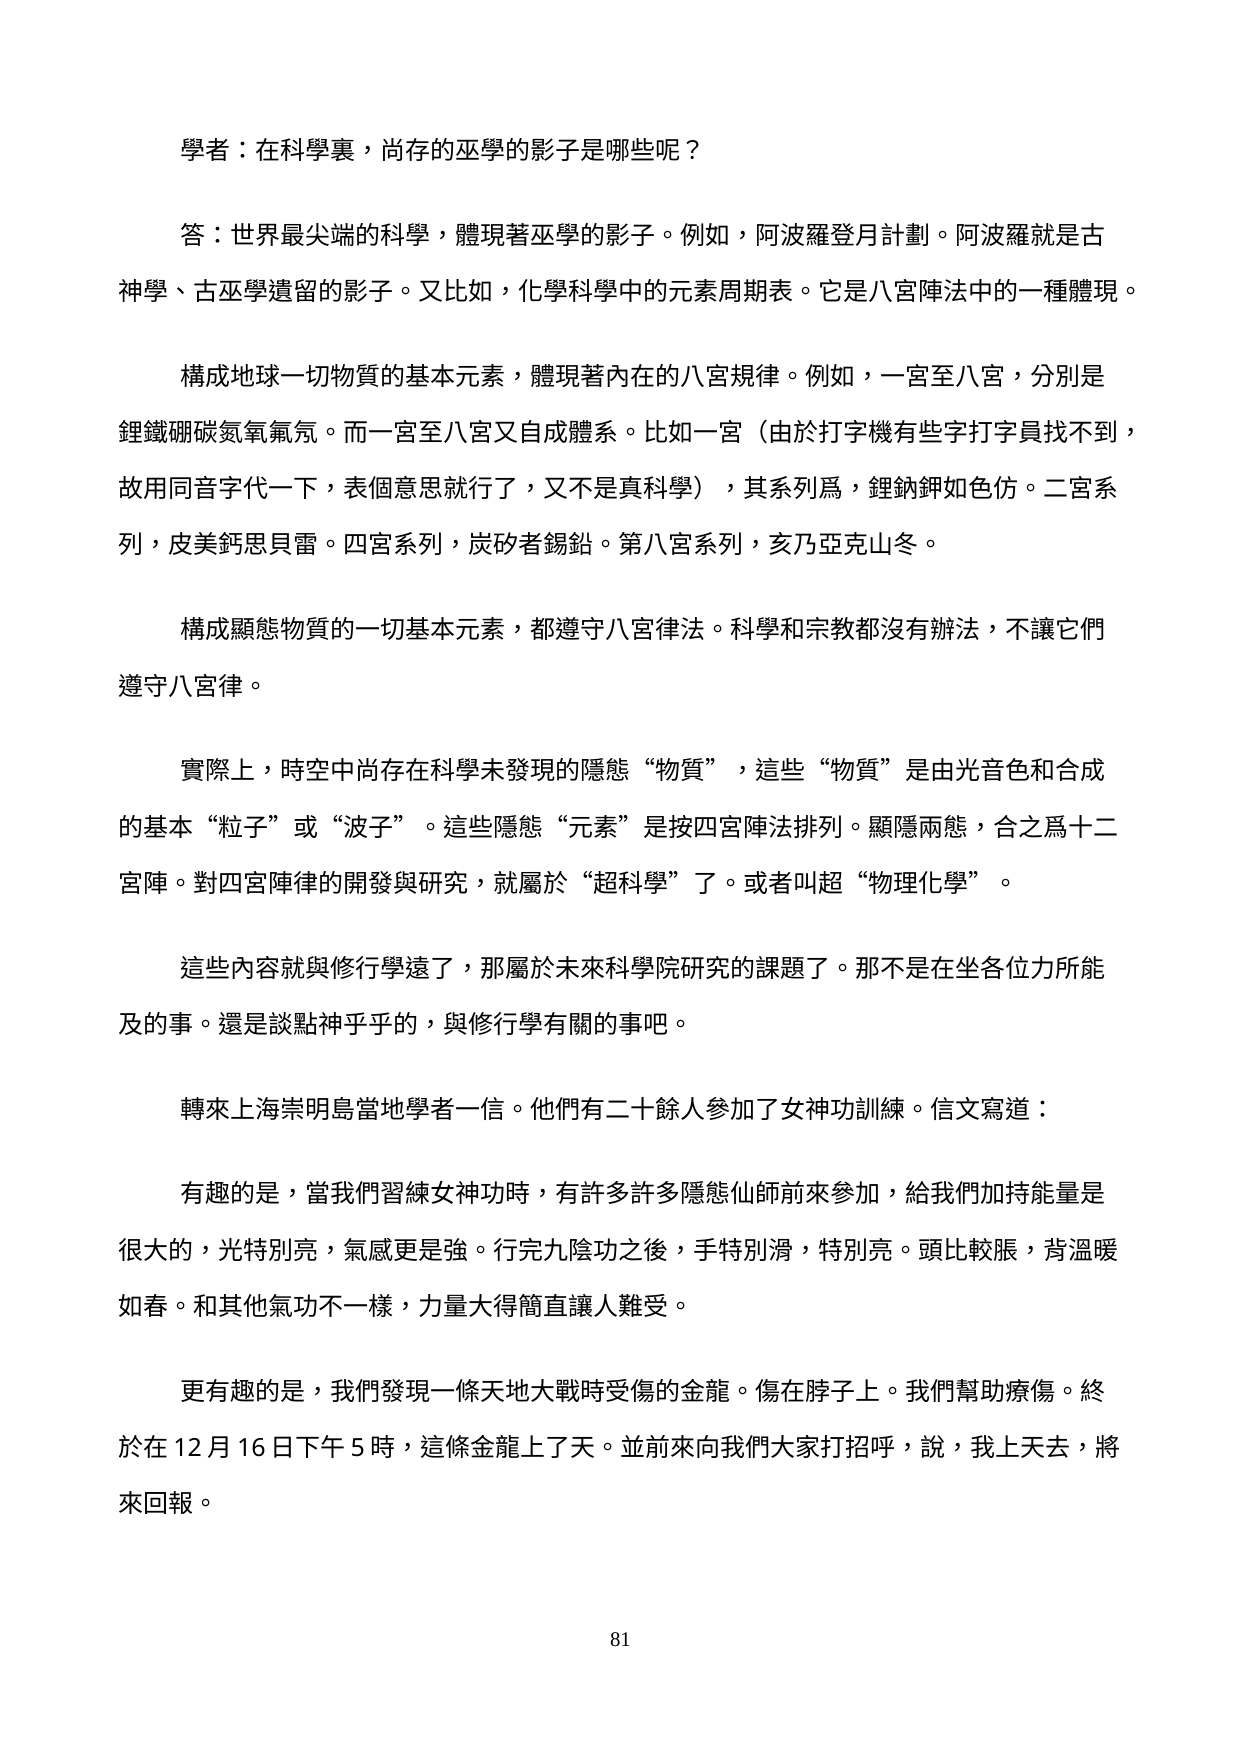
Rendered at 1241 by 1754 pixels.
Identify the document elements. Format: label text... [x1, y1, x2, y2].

text 實際上，時空中尚存在科學未發現的隱態“物質”，這些“物質”是由光音色和合成的基本“粒子”或“波子”。這些隱態“元素”是按四宮陣法排列。顯隱兩態，合之爲十二宮陣。對四宮陣律的開發與研究，就屬於“超科學”了。或者叫超“物理化學”。 [118, 750, 1122, 900]
text 構成地球一切物質的基本元素，體現著內在的八宮規律。例如，一宮至八宮，分別是鋰鐵硼碳氮氧氟氖。而一宮至八宮又自成體系。比如一宮（由於打字機有些字打字員找不到，故用同音字代一下，表個意思就行了，又不是真科學），其系列爲，鋰鈉鉀如色仿。二宮系列，皮美鈣思貝雷。四宮系列，炭矽者錫鉛。第八宮系列，亥乃亞克山冬。 [118, 356, 1122, 562]
text 構成顯態物質的一切基本元素，都遵守八宮律法。科學和宗教都沒有辦法，不讓它們遵守八宮律。 [118, 609, 1122, 703]
text 更有趣的是，我們發現一條天地大戰時受傷的金龍。傷在脖子上。我們幫助療傷。終於在12月16日下午5時，這條金龍上了天。並前來向我們大家打招呼，說，我上天去，將來回報。 [118, 1371, 1122, 1521]
text 有趣的是，當我們習練女神功時，有許多許多隱態仙師前來參加，給我們加持能量是很大的，光特別亮，氣感更是強。行完九陰功之後，手特別滑，特別亮。頭比較脹，背溫暖如春。和其他氣功不一樣，力量大得簡直讓人難受。 [118, 1173, 1122, 1323]
text 學者：在科學裏，尚存的巫學的影子是哪些呢？ [118, 130, 1122, 167]
text 轉來上海崇明島當地學者一信。他們有二十餘人參加了女神功訓練。信文寫道： [118, 1088, 1122, 1126]
text 這些內容就與修行學遠了，那屬於未來科學院研究的課題了。那不是在坐各位力所能及的事。還是談點神乎乎的，與修行學有關的事吧。 [118, 947, 1122, 1041]
text 答：世界最尖端的科學，體現著巫學的影子。例如，阿波羅登月計劃。阿波羅就是古神學、古巫學遺留的影子。又比如，化學科學中的元素周期表。它是八宮陣法中的一種體現。 [118, 214, 1122, 308]
